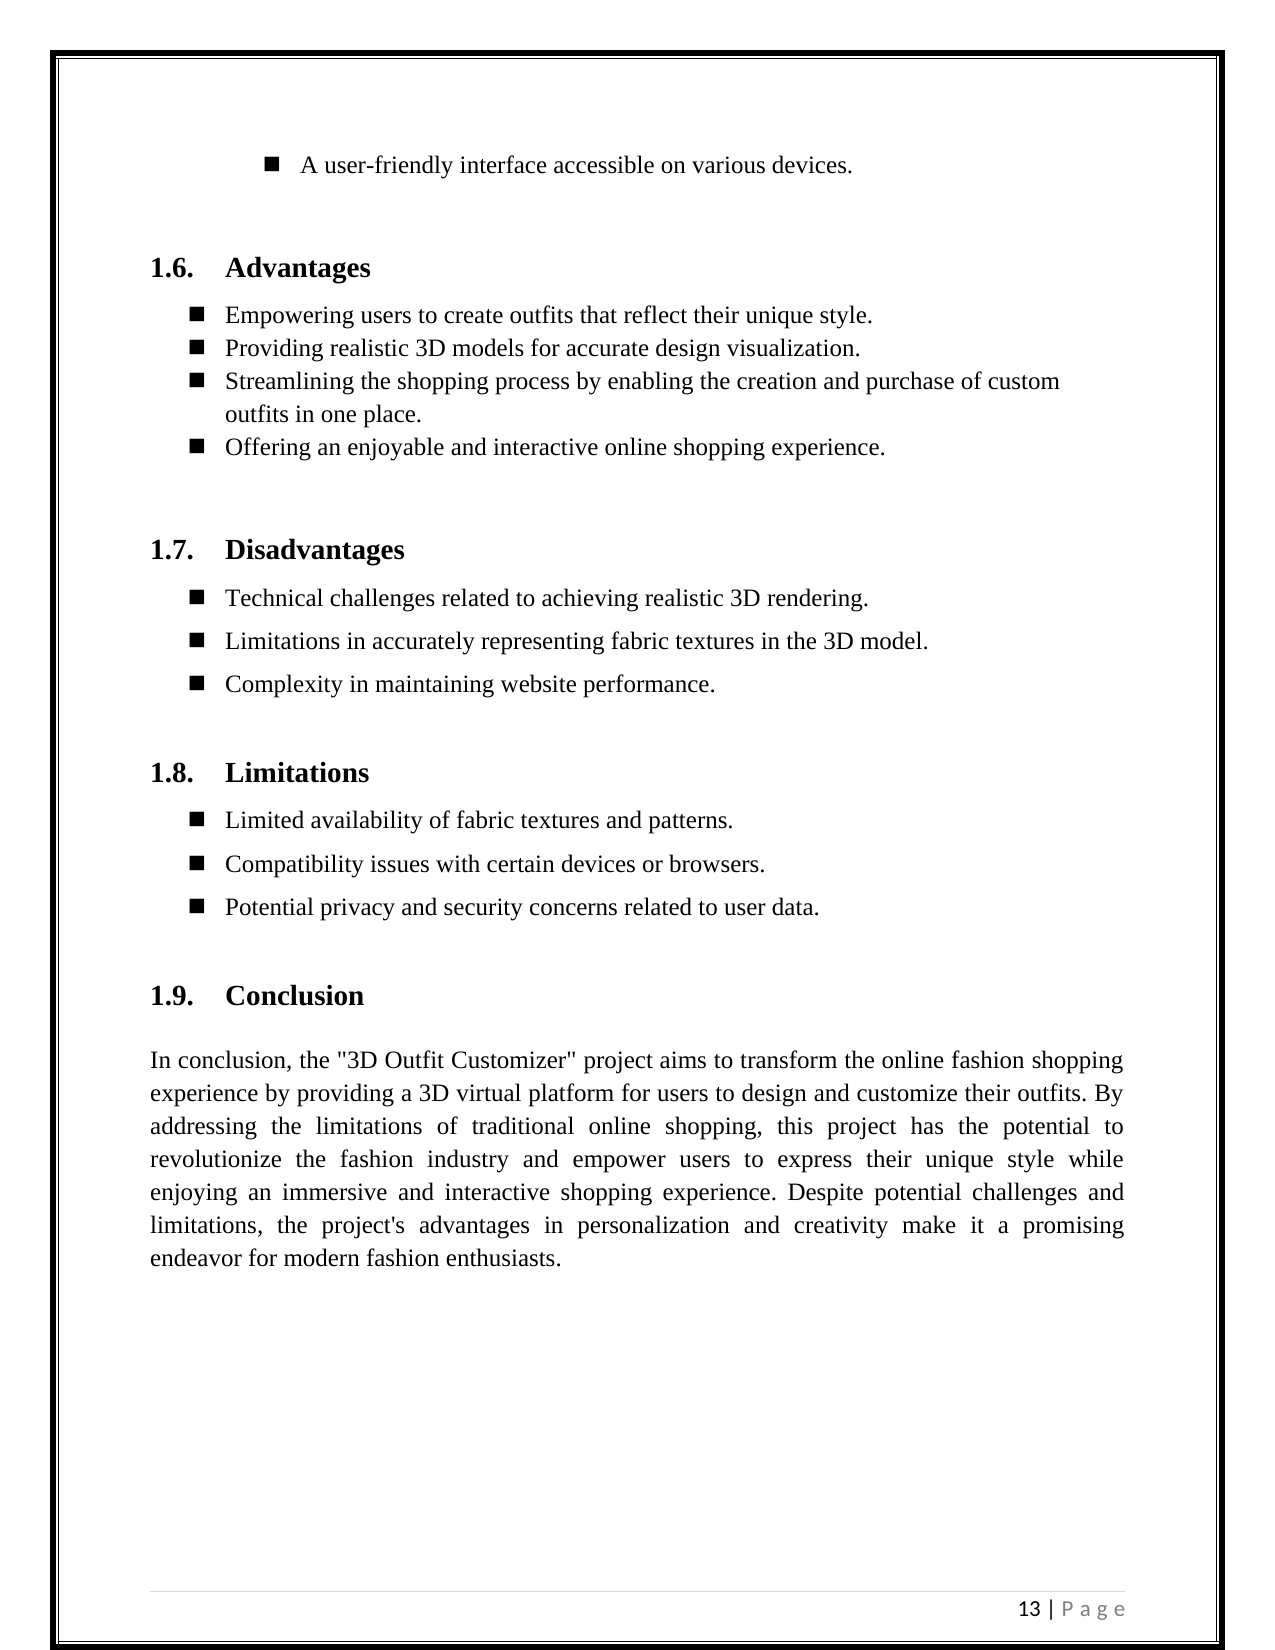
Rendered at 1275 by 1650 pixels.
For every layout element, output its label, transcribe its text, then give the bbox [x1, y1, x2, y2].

list A user-friendly interface accessible on various devices. [262, 150, 1125, 179]
list Technical challenges related to achieving realistic 3D rendering. [187, 583, 1125, 611]
list Offering an enjoyable and interactive online shopping experience. [187, 432, 1125, 461]
list Limitations in accurately representing fabric textures in the 3D model. [187, 626, 1125, 654]
list Advantages [150, 250, 1125, 283]
list Empowering users to create outfits that reflect their unique style. [187, 300, 1125, 329]
list Disadvantages [150, 532, 1125, 566]
list Complexity in maintaining website performance. [187, 669, 1125, 698]
list Limited availability of fabric textures and patterns. [187, 806, 1125, 834]
list Compatibility issues with certain devices or browsers. [187, 849, 1125, 877]
text In conclusion, the "3D Outfit Customizer" project aims to transform the online fashion shopping experience by providing a 3D virtual platform for users to design and customize their outfits. By addressing the limitations of traditional online shopping, this project has the potential to revolutionize the fashion industry and empower users to express their unique style while enjoying an immersive and interactive shopping experience. Despite potential challenges and limitations, the project's advantages in personalization and creativity make it a promising endeavor for modern fashion enthusiasts. [150, 1045, 1125, 1272]
list Providing realistic 3D models for accurate design visualization. [187, 333, 1125, 362]
list Conclusion [150, 978, 1125, 1012]
list Potential privacy and security concerns related to user data. [187, 892, 1125, 921]
list Streamlining the shopping process by enabling the creation and purchase of custom outfits in one place. [187, 366, 1125, 428]
list Limitations [150, 755, 1125, 789]
